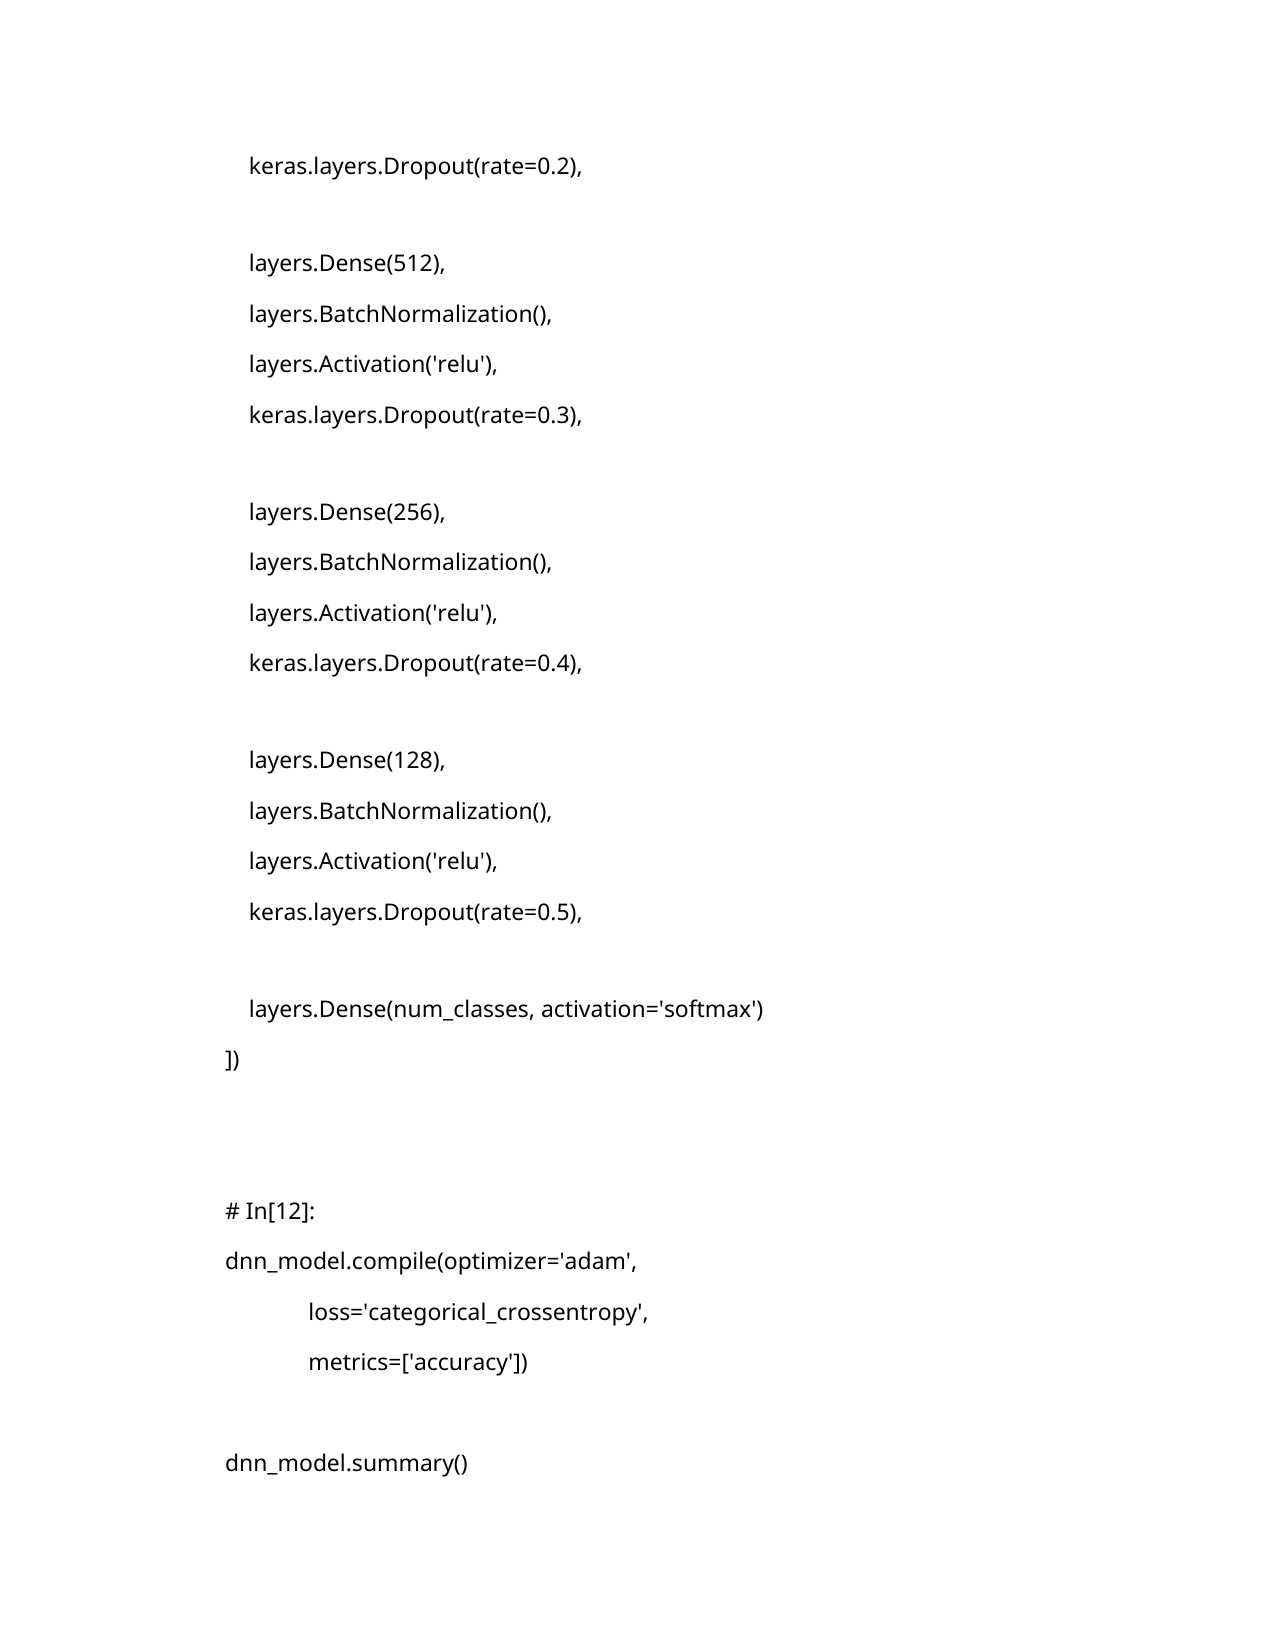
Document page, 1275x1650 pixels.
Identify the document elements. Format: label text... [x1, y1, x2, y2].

text layers.Dense(512), [225, 247, 1125, 278]
text loss='categorical_crossentropy', [225, 1295, 1125, 1327]
text layers.Dense(128), [225, 744, 1125, 776]
text layers.Activation('relu'), [225, 348, 1125, 379]
text keras.layers.Dropout(rate=0.2), [225, 150, 1125, 181]
text # In[12]: [225, 1194, 1125, 1226]
text layers.Activation('relu'), [225, 597, 1125, 628]
text ]) [225, 1043, 1125, 1074]
text layers.Dense(num_classes, activation='softmax') [225, 993, 1125, 1024]
text dnn_model.summary() [225, 1447, 1125, 1478]
text layers.BatchNormalization(), [225, 795, 1125, 826]
text layers.Dense(256), [225, 496, 1125, 527]
text keras.layers.Dropout(rate=0.4), [225, 647, 1125, 678]
text dnn_model.compile(optimizer='adam', [225, 1245, 1125, 1276]
text keras.layers.Dropout(rate=0.3), [225, 398, 1125, 430]
text layers.BatchNormalization(), [225, 546, 1125, 577]
text metrics=['accuracy']) [225, 1346, 1125, 1377]
text layers.BatchNormalization(), [225, 298, 1125, 329]
text keras.layers.Dropout(rate=0.5), [225, 896, 1125, 927]
text layers.Activation('relu'), [225, 845, 1125, 876]
